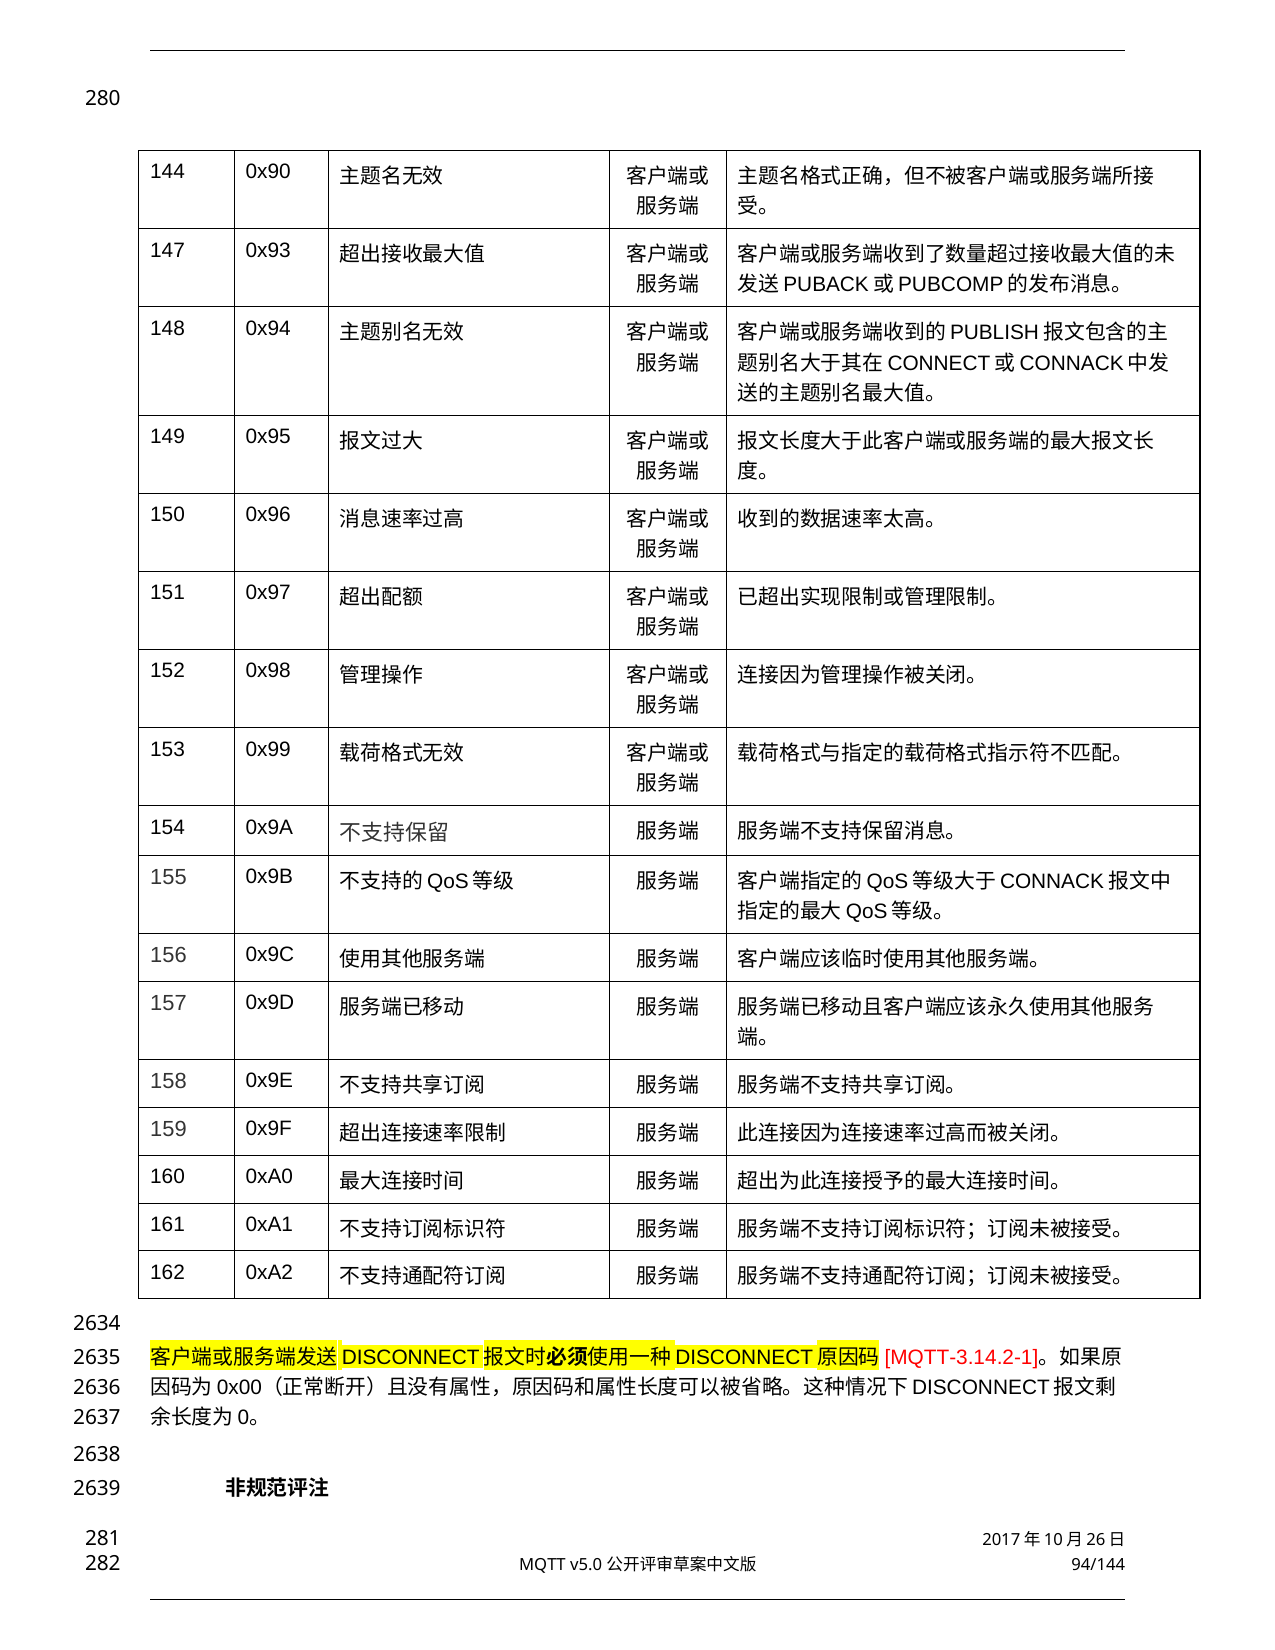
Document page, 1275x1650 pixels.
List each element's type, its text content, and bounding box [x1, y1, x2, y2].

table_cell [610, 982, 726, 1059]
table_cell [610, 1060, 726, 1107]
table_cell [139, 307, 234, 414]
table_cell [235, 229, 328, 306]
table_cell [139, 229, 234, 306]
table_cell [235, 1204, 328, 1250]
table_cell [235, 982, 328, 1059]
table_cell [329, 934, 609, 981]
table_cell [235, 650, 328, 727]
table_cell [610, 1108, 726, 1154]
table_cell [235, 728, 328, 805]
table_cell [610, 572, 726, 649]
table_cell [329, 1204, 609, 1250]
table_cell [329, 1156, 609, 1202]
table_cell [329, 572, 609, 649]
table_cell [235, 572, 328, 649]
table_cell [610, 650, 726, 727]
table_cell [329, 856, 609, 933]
text 非规范评注 [225, 1471, 1125, 1501]
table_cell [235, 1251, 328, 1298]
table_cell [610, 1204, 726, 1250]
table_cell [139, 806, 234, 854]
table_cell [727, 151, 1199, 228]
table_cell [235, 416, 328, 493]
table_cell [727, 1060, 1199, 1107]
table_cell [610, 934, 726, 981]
text 客户端或服务端发送DISCONNECT报文时必须使用一种DISCONNECT原因码 [MQTT-3.14.2-1]。如果原因码为0x00（正常断开）且没有属性，原因码和属性长度可以被省略。这种情况下DISCONNECT报文剩余长度为0。 [150, 1340, 1125, 1431]
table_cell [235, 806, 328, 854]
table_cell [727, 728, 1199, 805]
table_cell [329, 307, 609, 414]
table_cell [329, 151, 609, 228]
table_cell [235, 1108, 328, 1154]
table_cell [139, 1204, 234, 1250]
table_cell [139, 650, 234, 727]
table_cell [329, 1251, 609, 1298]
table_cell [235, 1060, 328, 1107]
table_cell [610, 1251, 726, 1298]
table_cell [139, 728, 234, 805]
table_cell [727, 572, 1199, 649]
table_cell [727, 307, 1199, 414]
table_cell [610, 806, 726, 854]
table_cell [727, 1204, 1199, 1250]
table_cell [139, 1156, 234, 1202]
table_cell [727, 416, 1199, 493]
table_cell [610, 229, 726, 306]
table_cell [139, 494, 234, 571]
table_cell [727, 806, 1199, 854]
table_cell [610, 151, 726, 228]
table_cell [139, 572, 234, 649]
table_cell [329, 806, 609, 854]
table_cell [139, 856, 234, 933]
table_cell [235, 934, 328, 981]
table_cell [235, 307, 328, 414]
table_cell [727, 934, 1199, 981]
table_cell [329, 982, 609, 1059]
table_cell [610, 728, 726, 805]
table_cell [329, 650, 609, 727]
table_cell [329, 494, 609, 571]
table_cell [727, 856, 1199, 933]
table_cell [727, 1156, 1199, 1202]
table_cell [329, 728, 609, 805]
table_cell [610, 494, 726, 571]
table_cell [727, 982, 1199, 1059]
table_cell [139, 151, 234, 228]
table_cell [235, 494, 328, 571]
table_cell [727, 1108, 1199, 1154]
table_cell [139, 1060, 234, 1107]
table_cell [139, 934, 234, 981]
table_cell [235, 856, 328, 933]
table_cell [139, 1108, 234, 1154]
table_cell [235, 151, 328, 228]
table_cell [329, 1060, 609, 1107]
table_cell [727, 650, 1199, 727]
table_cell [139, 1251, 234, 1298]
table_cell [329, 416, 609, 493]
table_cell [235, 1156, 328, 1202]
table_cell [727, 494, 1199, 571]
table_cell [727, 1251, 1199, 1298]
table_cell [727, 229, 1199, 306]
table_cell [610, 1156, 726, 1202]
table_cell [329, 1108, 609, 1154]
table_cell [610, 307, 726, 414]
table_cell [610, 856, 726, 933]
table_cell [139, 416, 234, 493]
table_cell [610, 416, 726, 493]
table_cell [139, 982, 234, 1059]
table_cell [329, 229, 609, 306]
